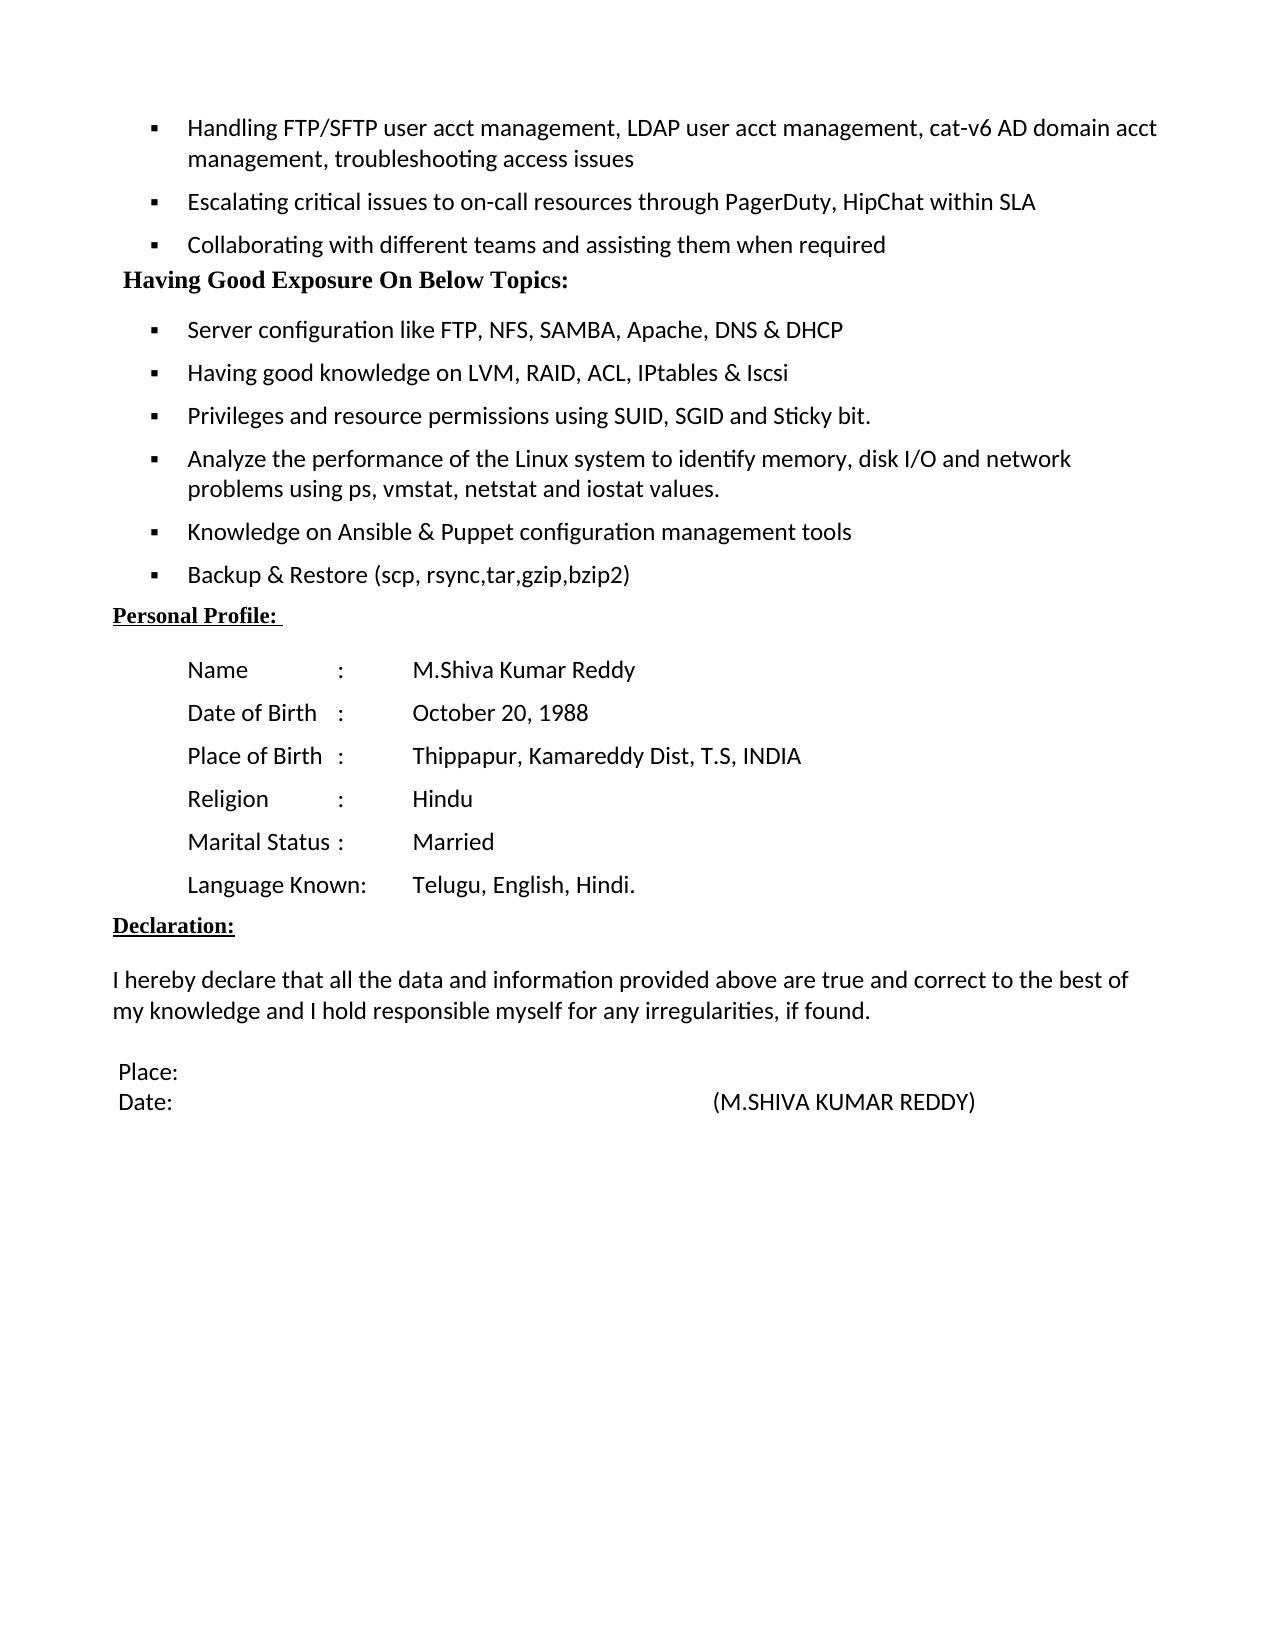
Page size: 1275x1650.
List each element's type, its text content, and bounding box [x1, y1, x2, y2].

list Handling FTP/SFTP user acct management, LDAP user acct management, cat-v6 AD domain acct management, troubleshooting access issues [150, 112, 1162, 173]
text Date of Birth : October 20, 1988 [187, 697, 1162, 728]
text I hereby declare that all the data and information provided above are true and correct to the best of my knowledge and I hold responsible myself for any irregularities, if found. [112, 964, 1164, 1026]
list Escalating critical issues to on-call resources through PagerDuty, HipChat within SLA [150, 186, 1162, 217]
list Collaborating with different teams and assisting them when required [150, 229, 1162, 259]
list Knowledge on Ansible & Puppet configuration management tools [150, 516, 1162, 547]
list Having good knowledge on LVM, RAID, ACL, IPtables & Iscsi [150, 357, 1162, 387]
text Religion : Hindu [187, 783, 1162, 814]
list Server configuration like FTP, NFS, SAMBA, Apache, DNS & DHCP [150, 314, 1162, 344]
list Analyze the performance of the Linux system to identify memory, disk I/O and network problems using ps, vmstat, netstat and iostat values. [150, 443, 1162, 504]
list Backup & Restore (scp, rsync,tar,gzip,bzip2) [150, 559, 1162, 590]
list Privileges and resource permissions using SUID, SGID and Sticky bit. [150, 400, 1162, 430]
text Date: (M.SHIVA KUMAR REDDY) [112, 1087, 1164, 1117]
text Name : M.Shiva Kumar Reddy [112, 654, 1162, 685]
text Having Good Exposure On Below Topics: [112, 272, 1162, 293]
text Marital Status : Married [187, 826, 1162, 857]
text Language Known: Telugu, English, Hindi. [187, 869, 1162, 900]
text Declaration: [112, 912, 1162, 939]
text Place: [112, 1056, 1164, 1087]
text Personal Profile: [112, 602, 1162, 629]
text Place of Birth : Thippapur, Kamareddy Dist, T.S, INDIA [187, 740, 1162, 771]
